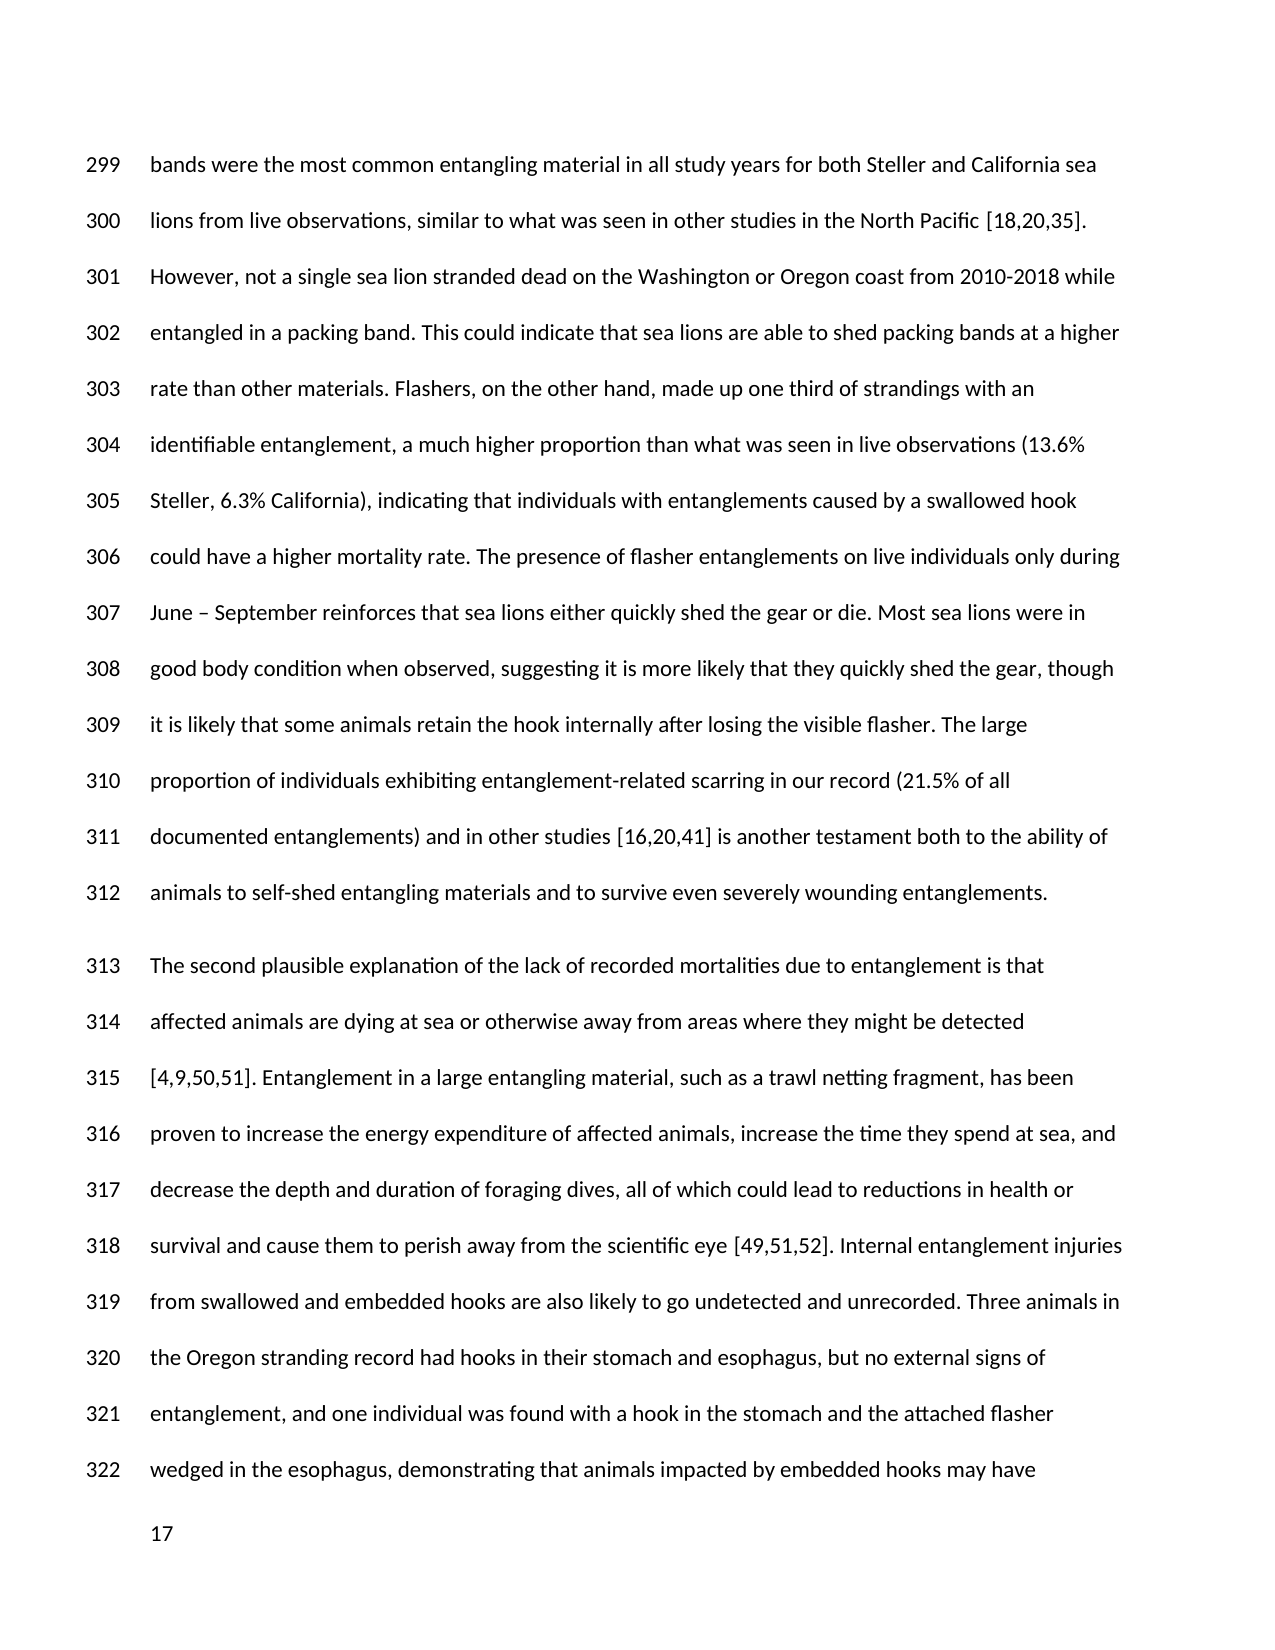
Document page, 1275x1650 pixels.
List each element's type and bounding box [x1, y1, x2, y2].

text [150, 150, 1125, 907]
text [150, 951, 1125, 1484]
